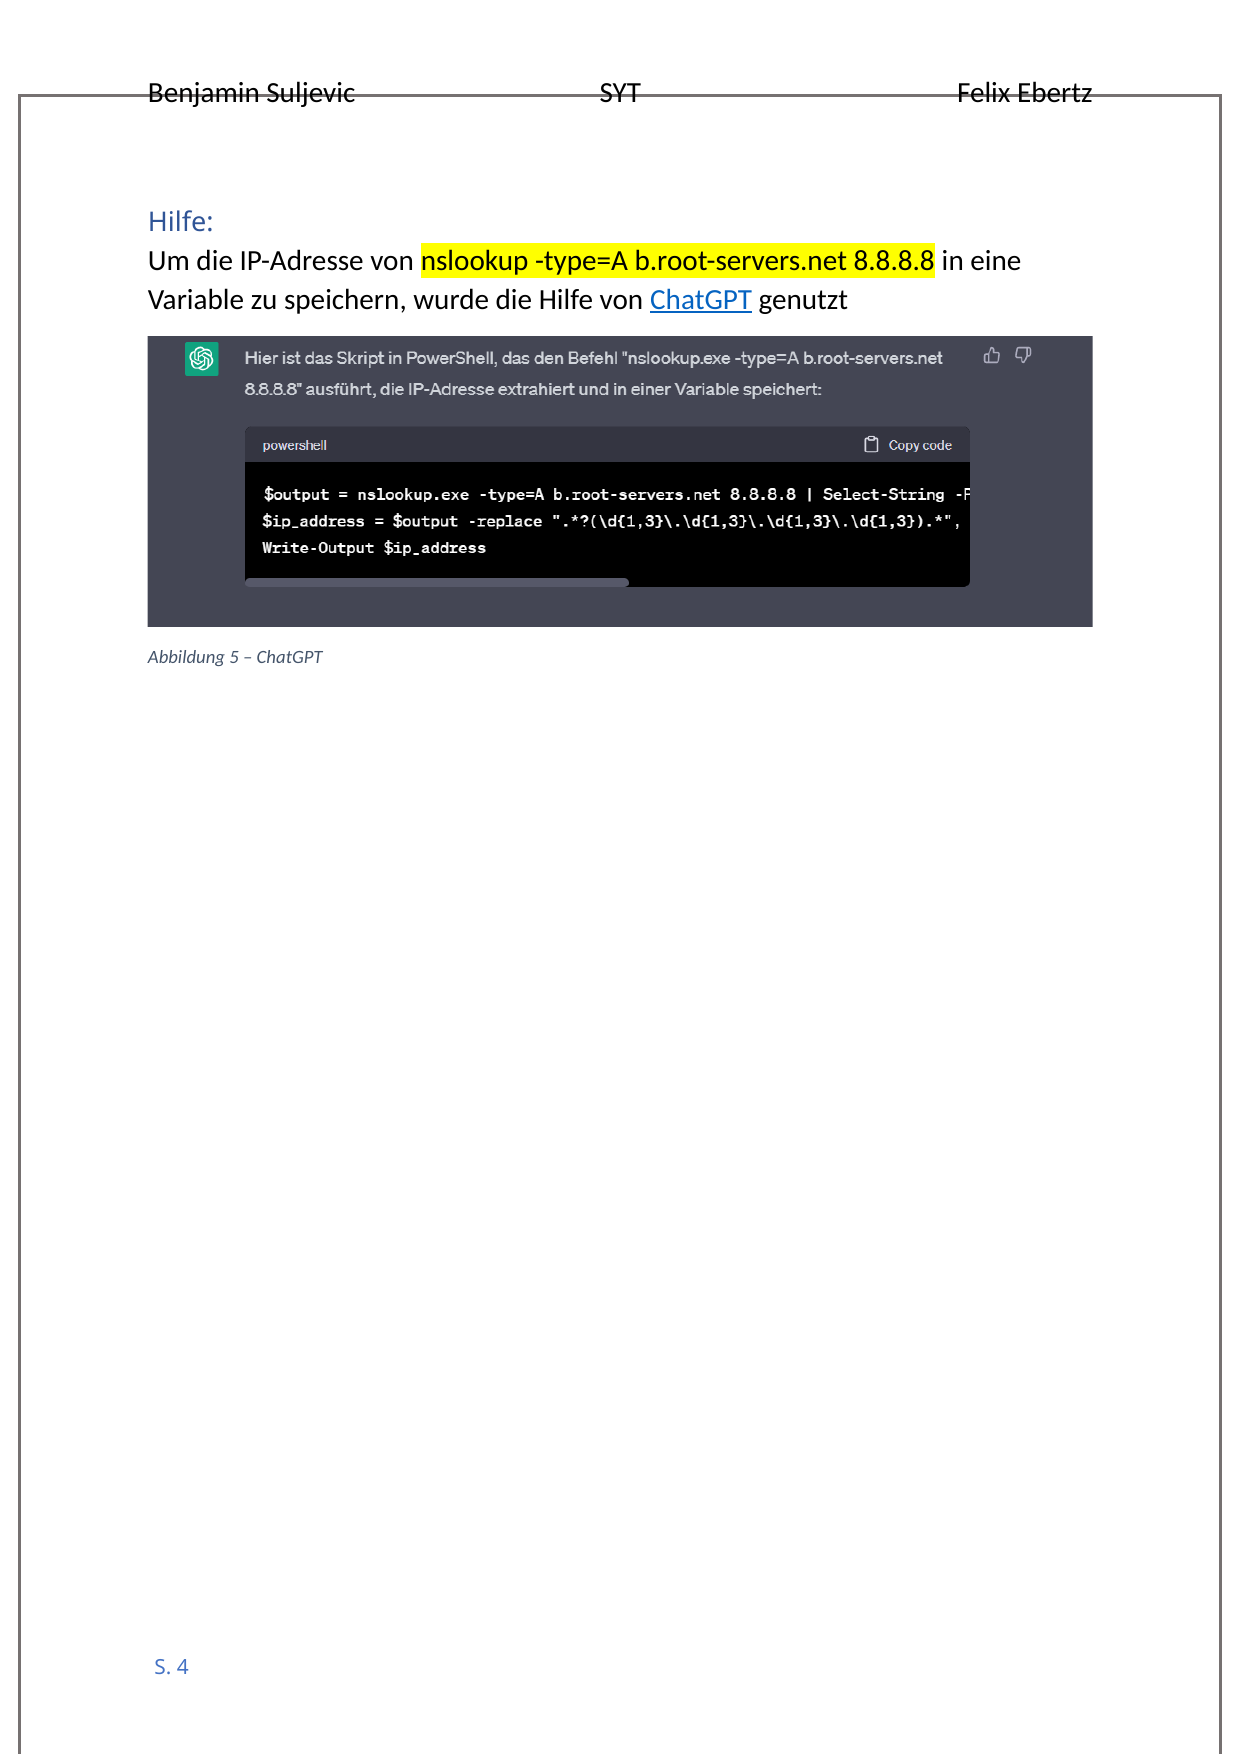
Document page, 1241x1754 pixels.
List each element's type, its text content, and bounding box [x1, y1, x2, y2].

text Abbildung 5 – ChatGPT [148, 646, 1093, 668]
subtitle Hilfe: [148, 203, 1093, 239]
picture [147, 336, 1093, 627]
text Um die IP-Adresse von nslookup -type=A b.root-servers.net 8.8.8.8 in eine Variable zu speichern, wurde die Hilfe von ChatGPT genutzt [148, 242, 1093, 317]
